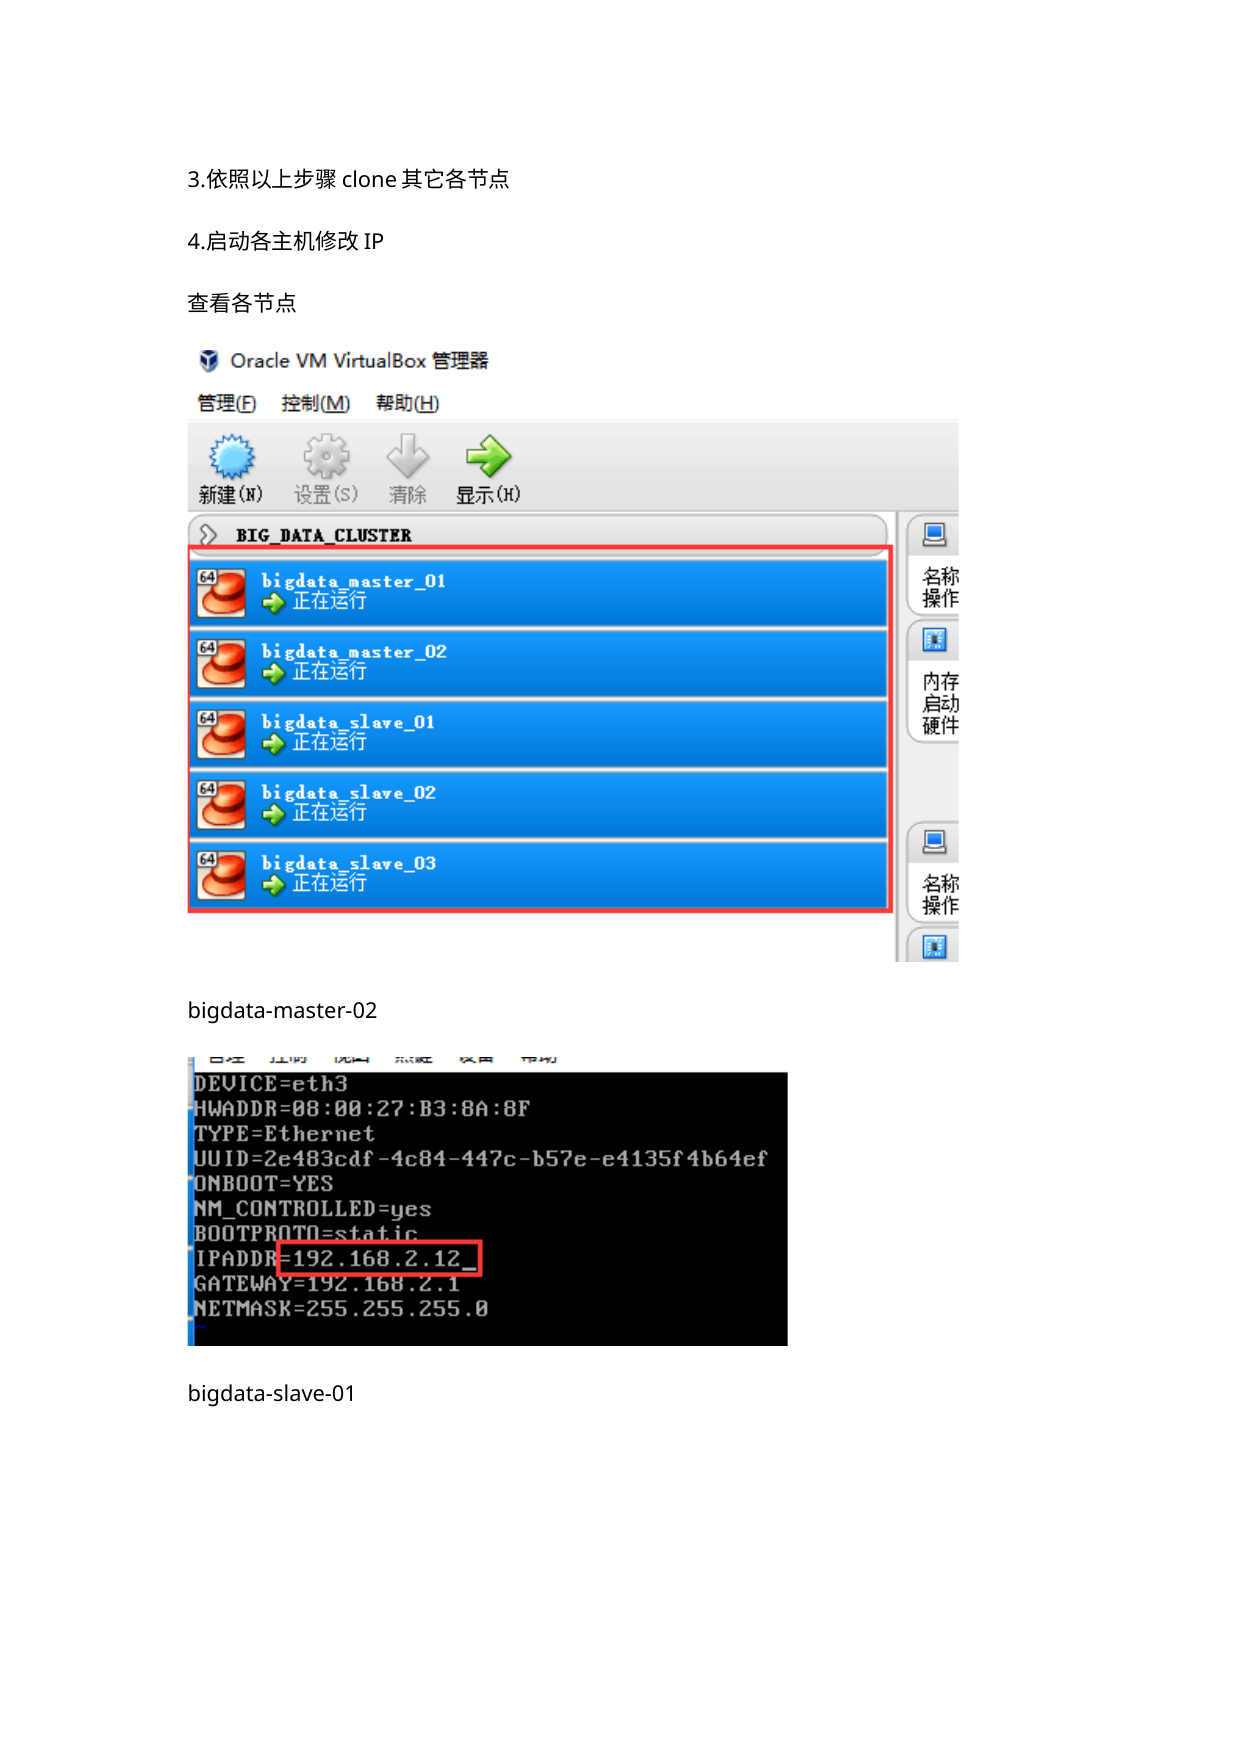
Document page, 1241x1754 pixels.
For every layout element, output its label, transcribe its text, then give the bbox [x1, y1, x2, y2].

text bigdata-slave-01 [187, 1377, 1053, 1409]
text 4.启动各主机修改IP [187, 224, 1053, 256]
text 查看各节点 [187, 285, 1053, 318]
text bigdata-master-02 [187, 994, 1053, 1026]
text 3.依照以上步骤clone其它各节点 [187, 162, 1053, 194]
picture [187, 1057, 788, 1346]
picture [187, 350, 959, 962]
